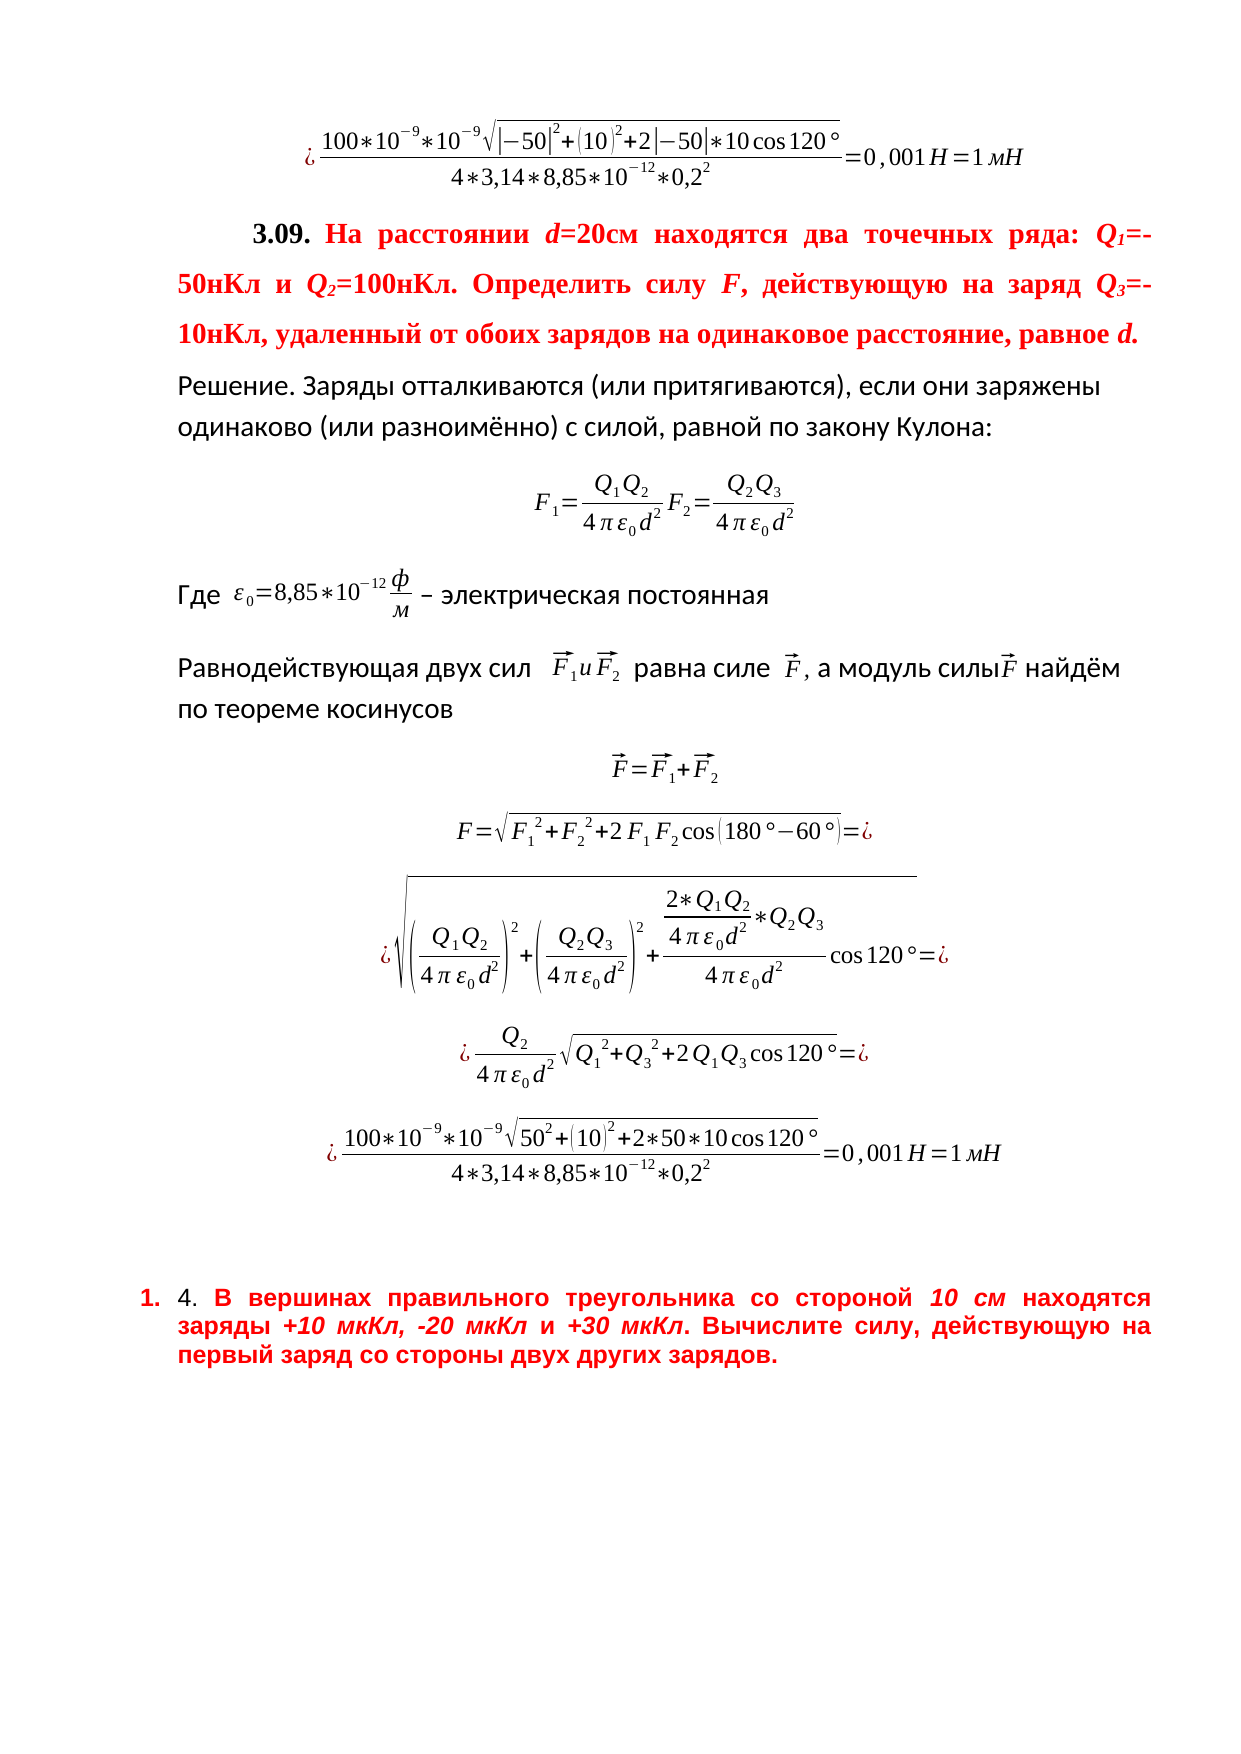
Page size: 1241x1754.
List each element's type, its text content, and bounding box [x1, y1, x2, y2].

list 4. В вершинах правильного треугольника со стороной 10 см находятся заряды +10 мкКл, -20 мкКл и +30 мкКл. Вычислите силу, действующую на первый заряд со стороны двух других зарядов. [140, 1282, 1152, 1369]
text 3.09. На расстоянии d=20см находятся два точечных ряда: Q1=-50нКл и Q2=100нКл. Определить силу F, действующую на заряд Q3=-10нКл, удаленный от обоих зарядов на одинаковое расстояние, равное d. [177, 216, 1152, 350]
text Равнодействующая двух сил равна силе а модуль силы найдём по теореме косинусов [177, 649, 1152, 726]
text Решение. Заряды отталкиваются (или притягиваются), если они заряжены одинаково (или разноимённо) с силой, равной по закону Кулона: [177, 367, 1152, 443]
text Где – электрическая постоянная [177, 564, 1152, 623]
